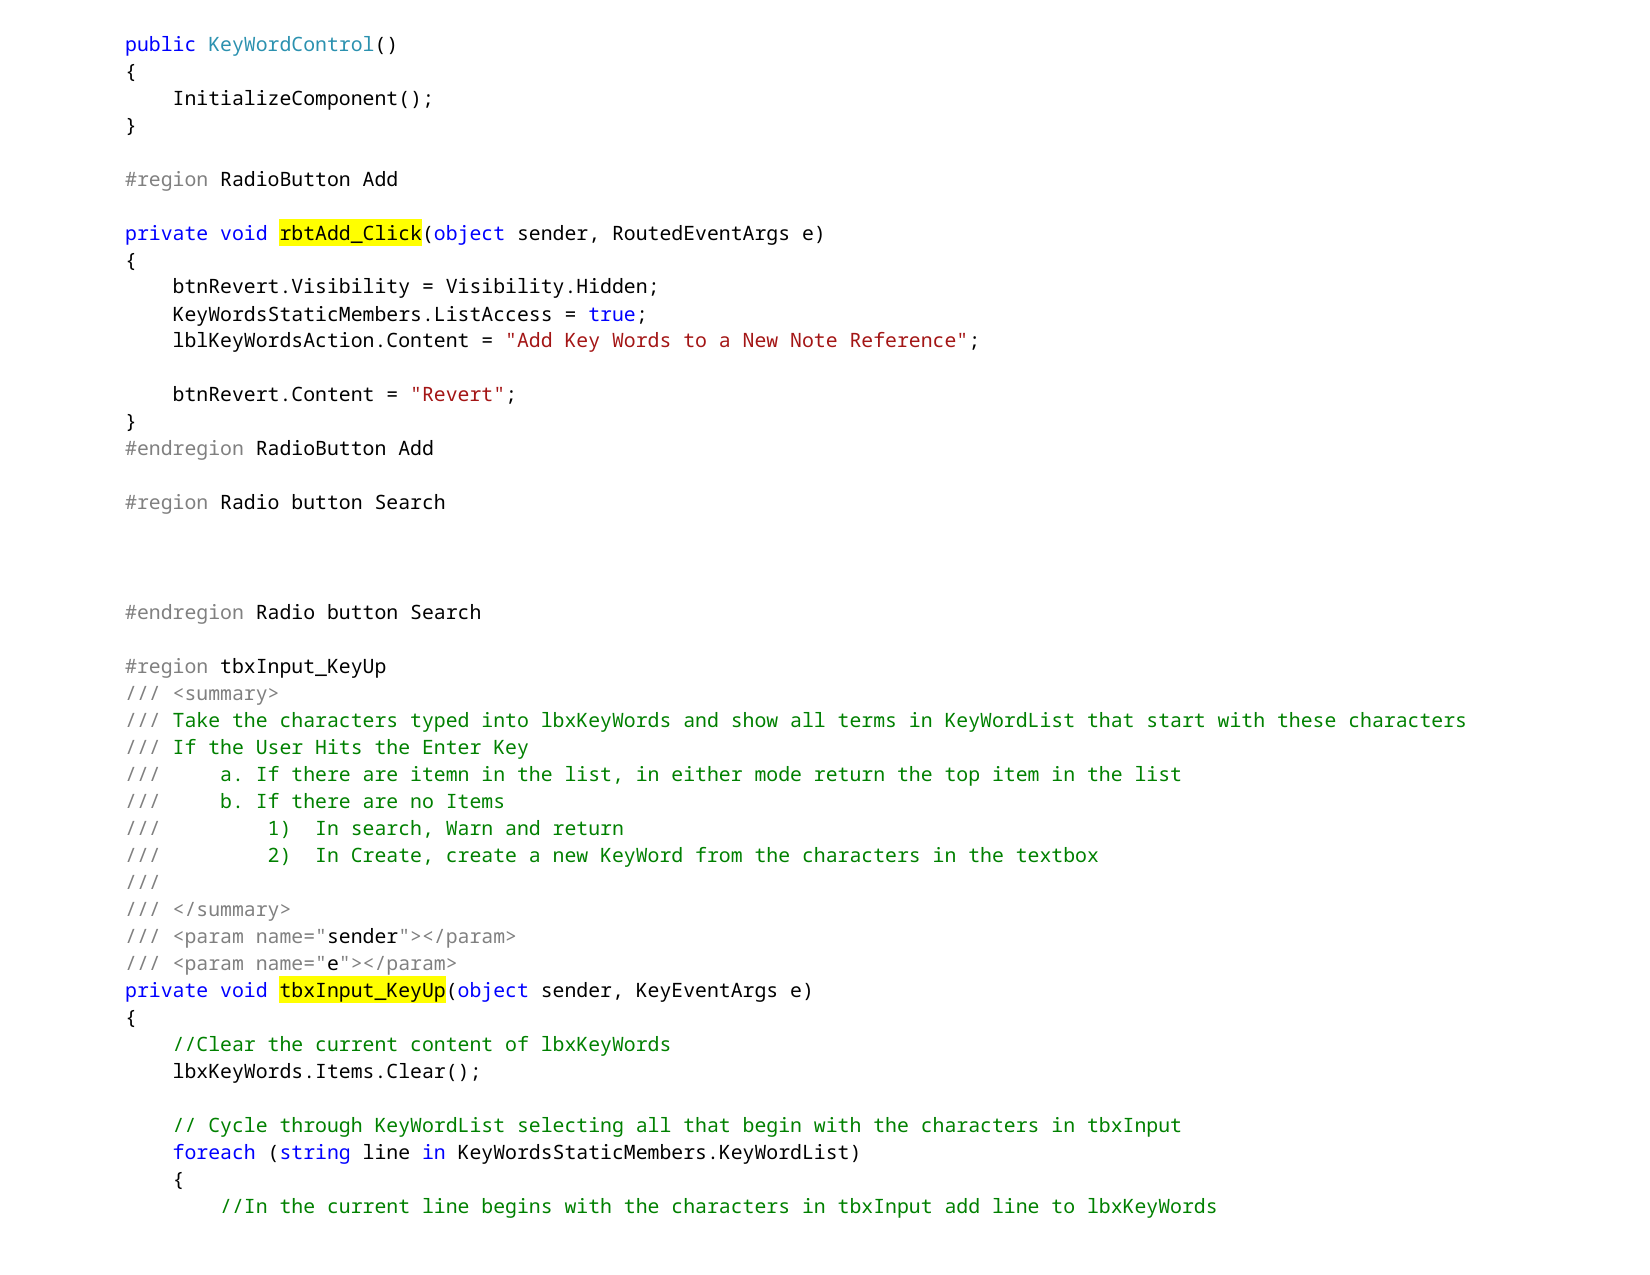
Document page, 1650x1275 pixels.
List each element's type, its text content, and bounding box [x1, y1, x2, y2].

text #endregion Radio button Search [30, 598, 1620, 625]
text /// 2) In Create, create a new KeyWord from the characters in the textbox [30, 841, 1620, 868]
text foreach (string line in KeyWordsStaticMembers.KeyWordList) [30, 1138, 1620, 1165]
text public KeyWordControl() [30, 30, 1620, 57]
text private void tbxInput_KeyUp(object sender, KeyEventArgs e) [30, 976, 279, 1003]
text //In the current line begins with the characters in tbxInput add line to lbxKeyWords [30, 1192, 1620, 1219]
text btnRevert.Content = "Revert"; [30, 381, 1620, 408]
text { [30, 246, 1620, 273]
text //Clear the current content of lbxKeyWords [30, 1030, 1620, 1057]
text { [30, 57, 1620, 84]
text #region RadioButton Add [30, 165, 1620, 192]
text /// <summary> [30, 679, 1620, 706]
text /// <param name="sender"></param> [30, 922, 1620, 949]
text #region Radio button Search [30, 489, 1620, 516]
text lblKeyWordsAction.Content = "Add Key Words to a New Note Reference"; [30, 327, 1620, 354]
text private void tbxInput_KeyUp(object sender, KeyEventArgs e) [446, 976, 1620, 1003]
text } [30, 111, 1620, 138]
text lbxKeyWords.Items.Clear(); [30, 1057, 1620, 1084]
text /// 1) In search, Warn and return [30, 814, 1620, 841]
text /// [30, 868, 1620, 895]
text private void rbtAdd_Click(object sender, RoutedEventArgs e) [422, 219, 1620, 246]
text /// <param name="e"></param> [30, 949, 1620, 976]
text /// Take the characters typed into lbxKeyWords and show all terms in KeyWordList that start with these characters [30, 706, 1620, 733]
text #endregion RadioButton Add [30, 435, 1620, 462]
text { [30, 1003, 1620, 1030]
text btnRevert.Visibility = Visibility.Hidden; [30, 273, 1620, 300]
text /// a. If there are itemn in the list, in either mode return the top item in the list [30, 760, 1620, 787]
text #region tbxInput_KeyUp [30, 652, 1620, 679]
text { [30, 1165, 1620, 1192]
text // Cycle through KeyWordList selecting all that begin with the characters in tbxInput [30, 1111, 1620, 1138]
text /// b. If there are no Items [30, 787, 1620, 814]
text KeyWordsStaticMembers.ListAccess = true; [30, 300, 1620, 327]
text private void rbtAdd_Click(object sender, RoutedEventArgs e) [30, 219, 279, 246]
text /// </summary> [30, 895, 1620, 922]
text InitializeComponent(); [30, 84, 1620, 111]
text /// If the User Hits the Enter Key [30, 733, 1620, 760]
text } [30, 408, 1620, 435]
